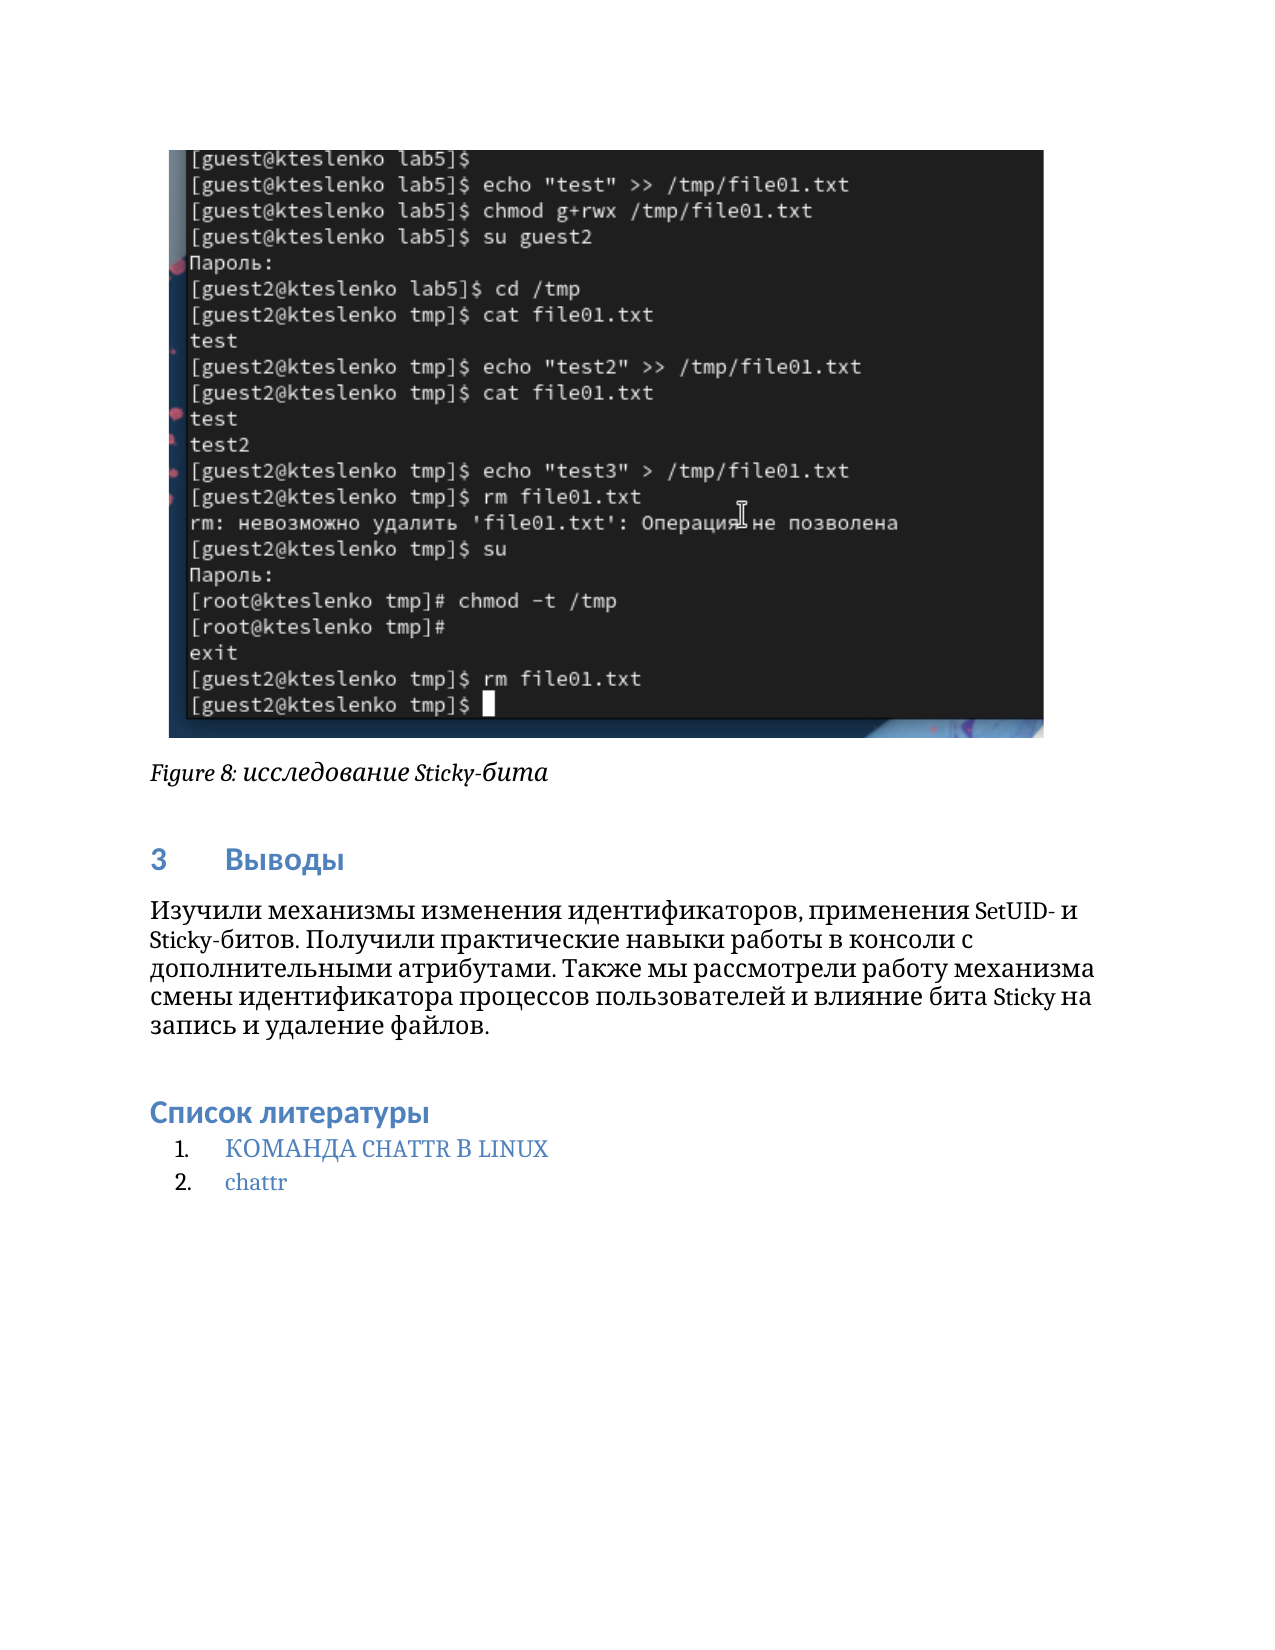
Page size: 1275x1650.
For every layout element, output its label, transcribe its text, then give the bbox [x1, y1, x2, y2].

text Изучили механизмы изменения идентификаторов, применения SetUID- и Sticky-битов. Получили практические навыки работы в консоли с дополнительными атрибутами. Также мы рассмотрели работу механизма смены идентификатора процессов пользователей и влияние бита Sticky на запись и удаление файлов. [150, 897, 1125, 1041]
subtitle 3 Выводы [150, 837, 1125, 878]
list chattr [175, 1168, 1125, 1196]
picture [168, 150, 1044, 738]
text Figure 8: исследование Sticky-бита [150, 759, 1125, 787]
list КОМАНДА CHATTR В LINUX [175, 1135, 1125, 1164]
subtitle Список литературы [150, 1091, 1125, 1131]
